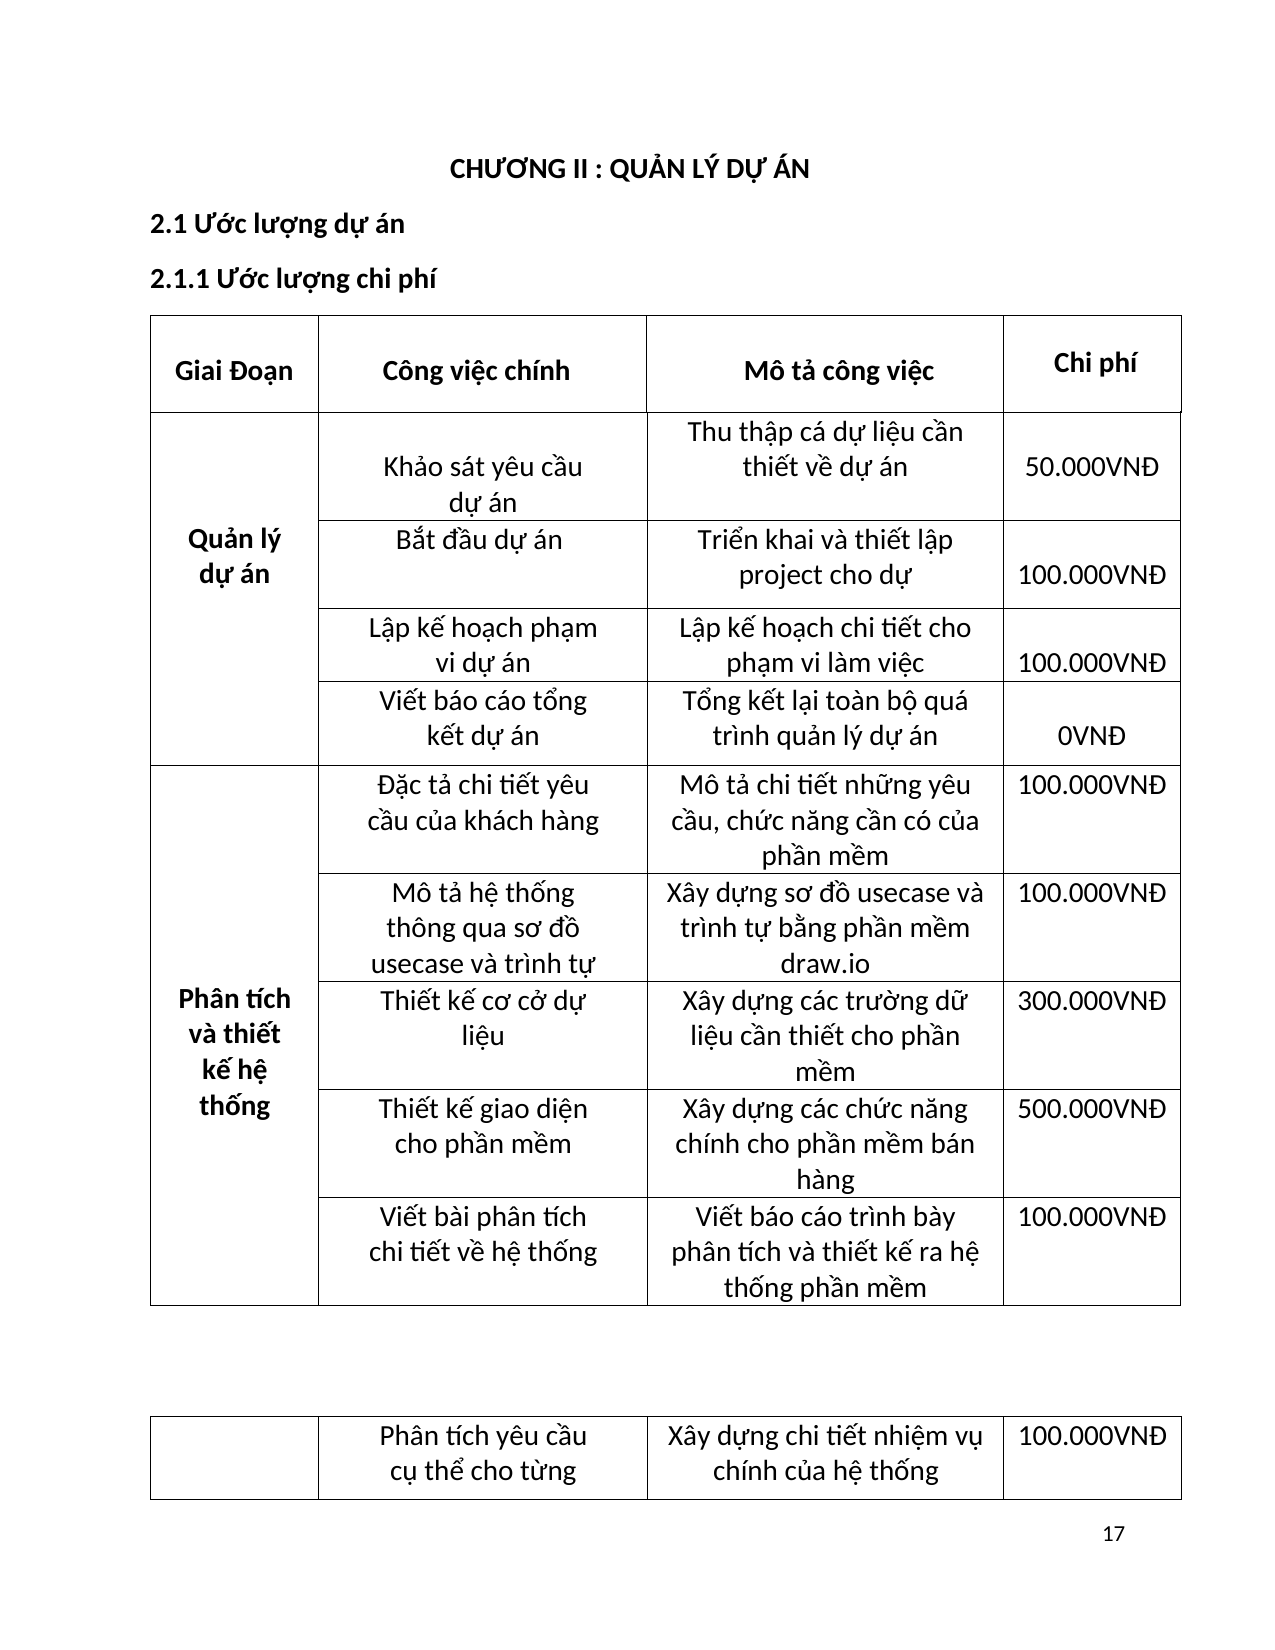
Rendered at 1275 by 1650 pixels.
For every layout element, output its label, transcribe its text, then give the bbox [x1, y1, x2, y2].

table_cell 100.000VNĐ [1004, 766, 1180, 873]
table_cell Mô tả hệ thống thông qua sơ đồ usecase và trình tự [319, 874, 647, 981]
table_cell Mô tả chi tiết những yêu cầu, chức năng cần có của phần mềm [648, 766, 1003, 873]
table_header Công việc chính [319, 316, 646, 412]
table_cell Viết báo cáo tổng kết dự án [319, 682, 647, 765]
table_cell Viết báo cáo trình bày phân tích và thiết kế ra hệ thống phần mềm [648, 1198, 1003, 1304]
table_header Mô tả công việc [647, 316, 1003, 412]
table_cell Đặc tả chi tiết yêu cầu của khách hàng [319, 766, 647, 873]
table_header Chi phí [1004, 316, 1181, 412]
table_cell Viết bài phân tích chi tiết về hệ thống [319, 1198, 647, 1304]
table_cell Lập kế hoạch phạm vi dự án [319, 609, 647, 681]
table_cell 100.000VNĐ [1004, 609, 1180, 681]
table_cell Thiết kế cơ cở dự liệu [319, 982, 647, 1089]
table_cell 100.000VNĐ [1004, 874, 1180, 981]
text CHƯƠNG II : QUẢN LÝ DỰ ÁN [375, 150, 1125, 186]
text 2.1.1 Ước lượng chi phí [150, 260, 1125, 296]
table_cell 0VNĐ [1004, 682, 1180, 765]
table_cell 100.000VNĐ [1004, 521, 1180, 608]
table_cell 100.000VNĐ [1004, 1198, 1180, 1304]
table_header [319, 1417, 647, 1499]
table_cell Lập kế hoạch chi tiết cho phạm vi làm việc [648, 609, 1003, 681]
table_cell Triển khai và thiết lập project cho dự [648, 521, 1003, 608]
table_cell Bắt đầu dự án [319, 521, 647, 608]
table_cell Khảo sát yêu cầu dự án [319, 413, 647, 520]
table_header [151, 1417, 318, 1499]
table_cell Tổng kết lại toàn bộ quá trình quản lý dự án [648, 682, 1003, 765]
table_cell Thiết kế giao diện cho phần mềm [319, 1090, 647, 1197]
table_cell Xây dựng các chức năng chính cho phần mềm bán hàng [648, 1090, 1003, 1197]
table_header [648, 1417, 1003, 1499]
table_cell Thu thập cá dự liệu cần thiết về dự án [648, 413, 1003, 520]
table_cell Quản lý dự án [151, 413, 318, 765]
table_cell 500.000VNĐ [1004, 1090, 1180, 1197]
text 2.1 Ước lượng dự án [150, 205, 1125, 241]
table_header Giai Đoạn [151, 316, 318, 412]
table_cell Xây dựng sơ đồ usecase và trình tự bằng phần mềm draw.io [648, 874, 1003, 981]
table_cell 50.000VNĐ [1004, 413, 1180, 520]
table_cell 300.000VNĐ [1004, 982, 1180, 1089]
table_header 100.000VNĐ [1004, 1417, 1181, 1499]
table_cell Phân tích và thiết kế hệ thống [151, 766, 318, 1304]
table_cell Xây dựng các trường dữ liệu cần thiết cho phần mềm [648, 982, 1003, 1089]
